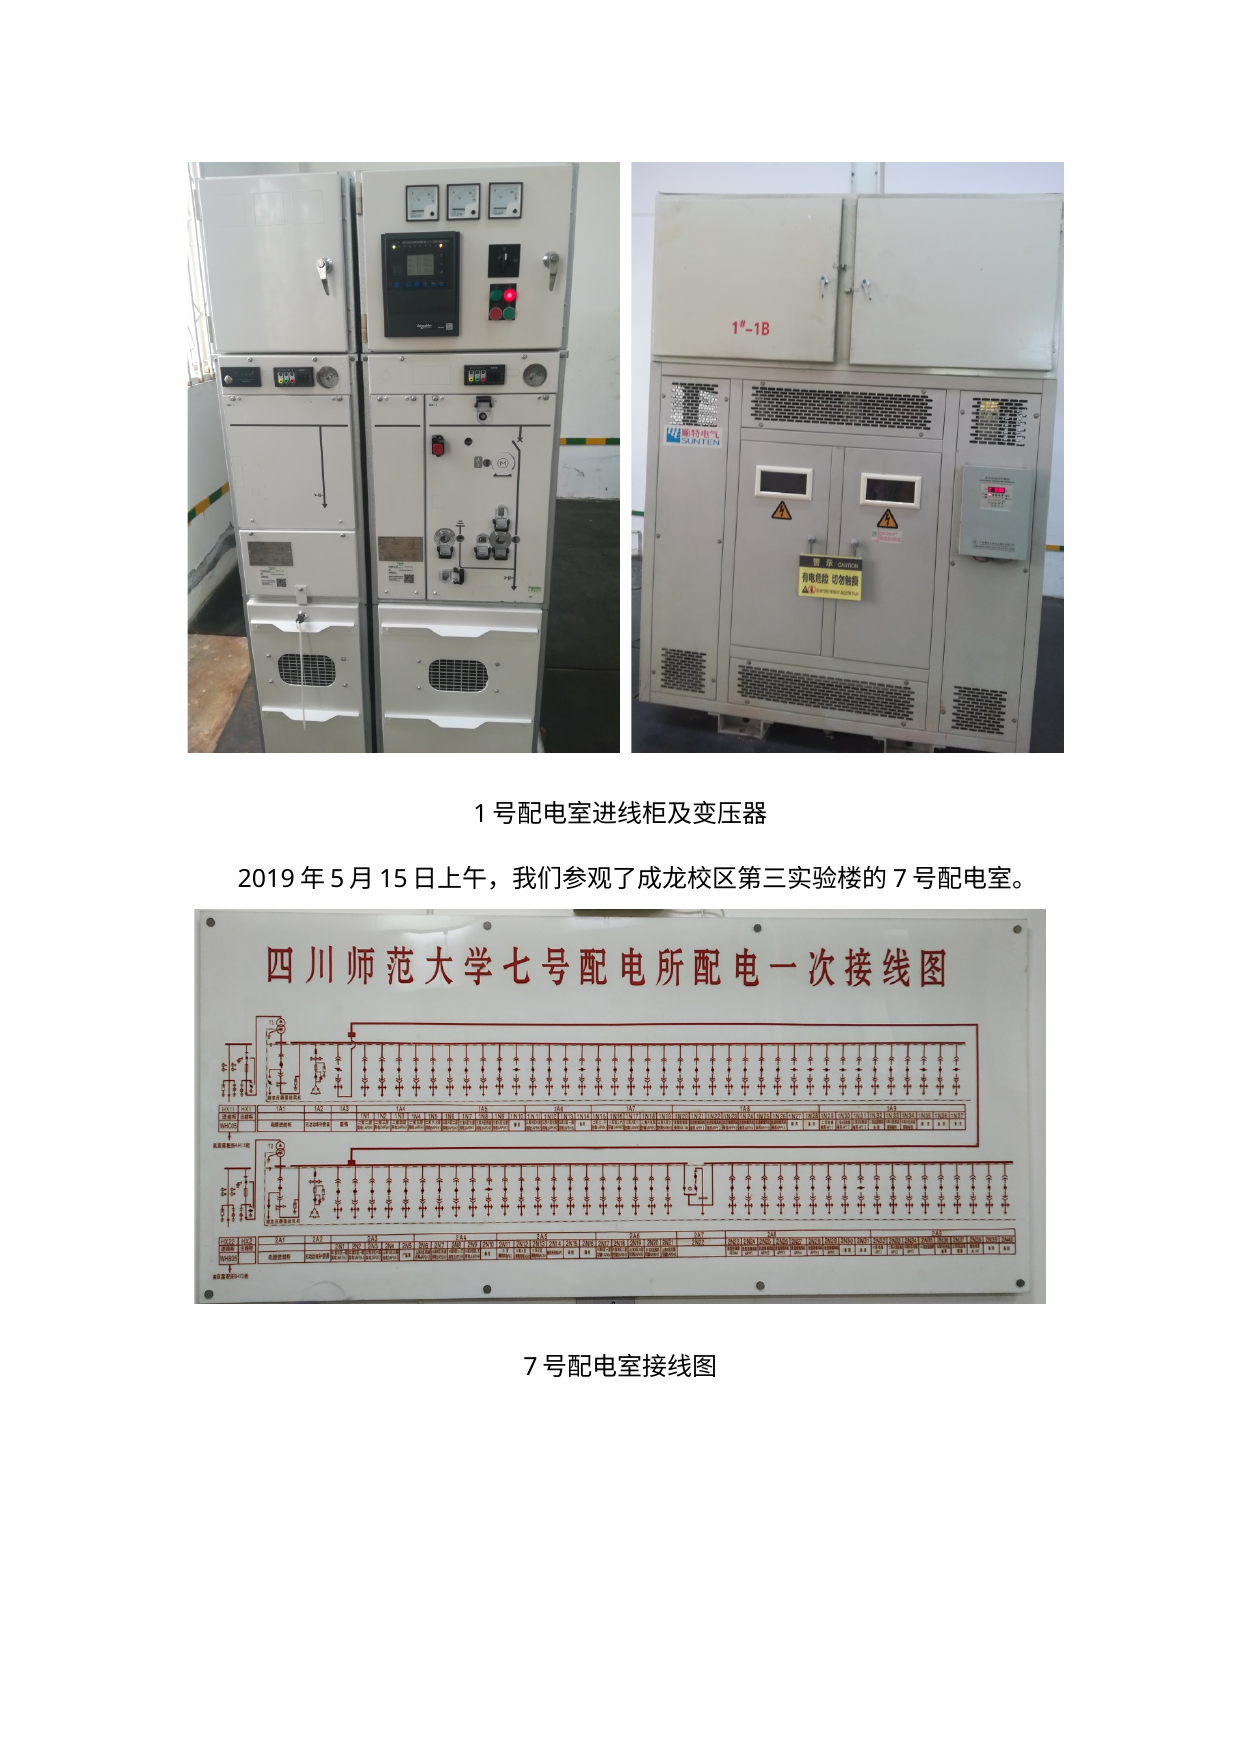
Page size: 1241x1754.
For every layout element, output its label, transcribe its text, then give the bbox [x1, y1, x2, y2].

table_cell 1号配电室进线柜及变压器 [176, 780, 1064, 844]
picture [631, 162, 1064, 753]
table_header [620, 162, 1064, 779]
picture [187, 162, 620, 753]
picture [194, 909, 1046, 1304]
table_header [176, 162, 620, 779]
text 2019年5月15日上午，我们参观了成龙校区第三实验楼的7号配电室。 [187, 844, 1053, 909]
text 7号配电室接线图 [187, 1332, 1053, 1397]
